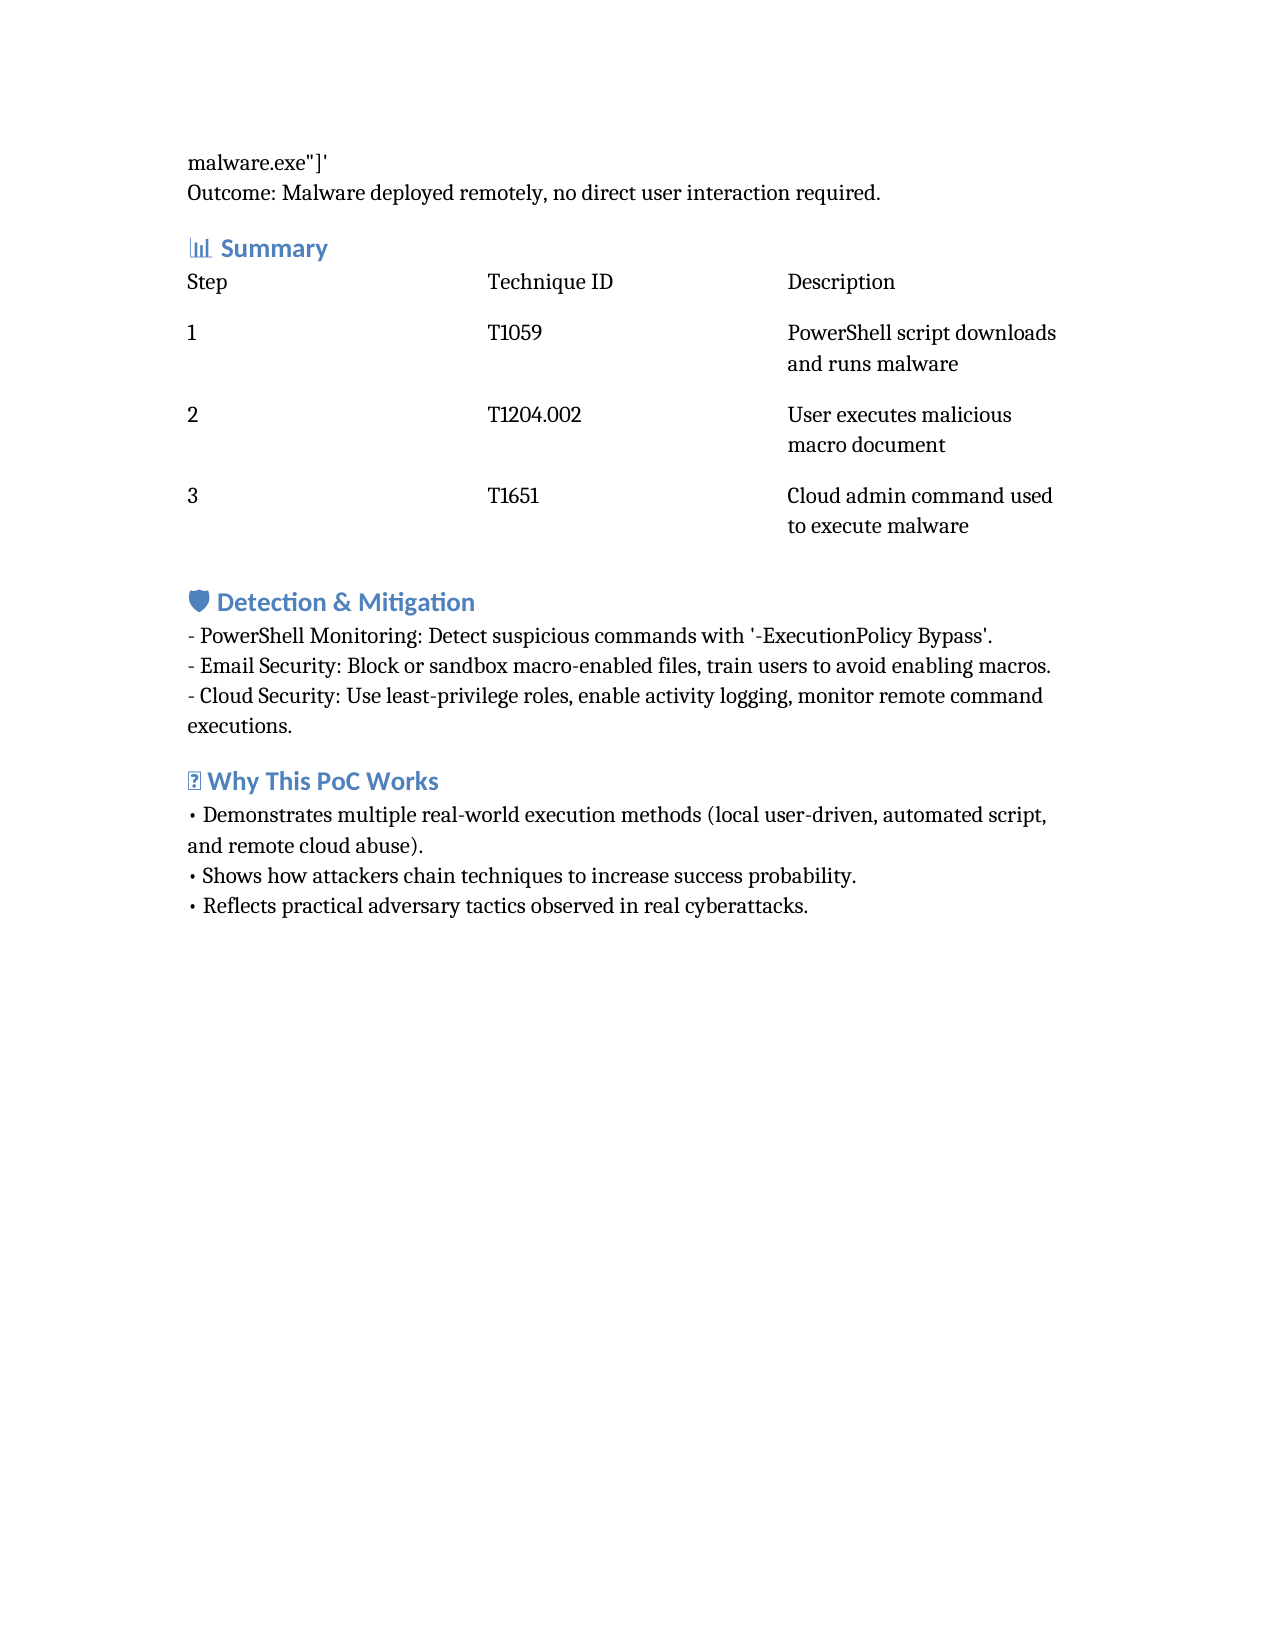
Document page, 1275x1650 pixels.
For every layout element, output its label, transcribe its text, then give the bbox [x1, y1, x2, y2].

table_header Step [176, 269, 476, 320]
table_header Technique ID [476, 269, 776, 320]
table_cell Cloud admin command used to execute malware [776, 483, 1076, 564]
text • Demonstrates multiple real-world execution methods (local user-driven, automated script, and remote cloud abuse). • Shows how attackers chain techniques to increase success probability. • Reflects practical adversary tactics observed in real cyberattacks. [187, 802, 1087, 919]
subtitle ✅ Why This PoC Works [187, 764, 1087, 797]
table_header Description [776, 269, 1076, 320]
table_cell T1651 [476, 483, 776, 564]
table_cell PowerShell script downloads and runs malware [776, 320, 1076, 401]
table_cell 3 [176, 483, 476, 564]
text - PowerShell Monitoring: Detect suspicious commands with '-ExecutionPolicy Bypass'. - Email Security: Block or sandbox macro-enabled files, train users to avoid enabling macros. - Cloud Security: Use least-privilege roles, enable activity logging, monitor remote command executions. [187, 623, 1087, 740]
table_cell 2 [176, 401, 476, 483]
table_cell T1204.002 [476, 401, 776, 483]
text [187, 150, 1087, 207]
subtitle 🛡 Detection & Mitigation [187, 585, 1087, 618]
table_cell 1 [176, 320, 476, 401]
subtitle 📊 Summary [187, 231, 1087, 264]
table_cell User executes malicious macro document [776, 401, 1076, 483]
table_cell T1059 [476, 320, 776, 401]
